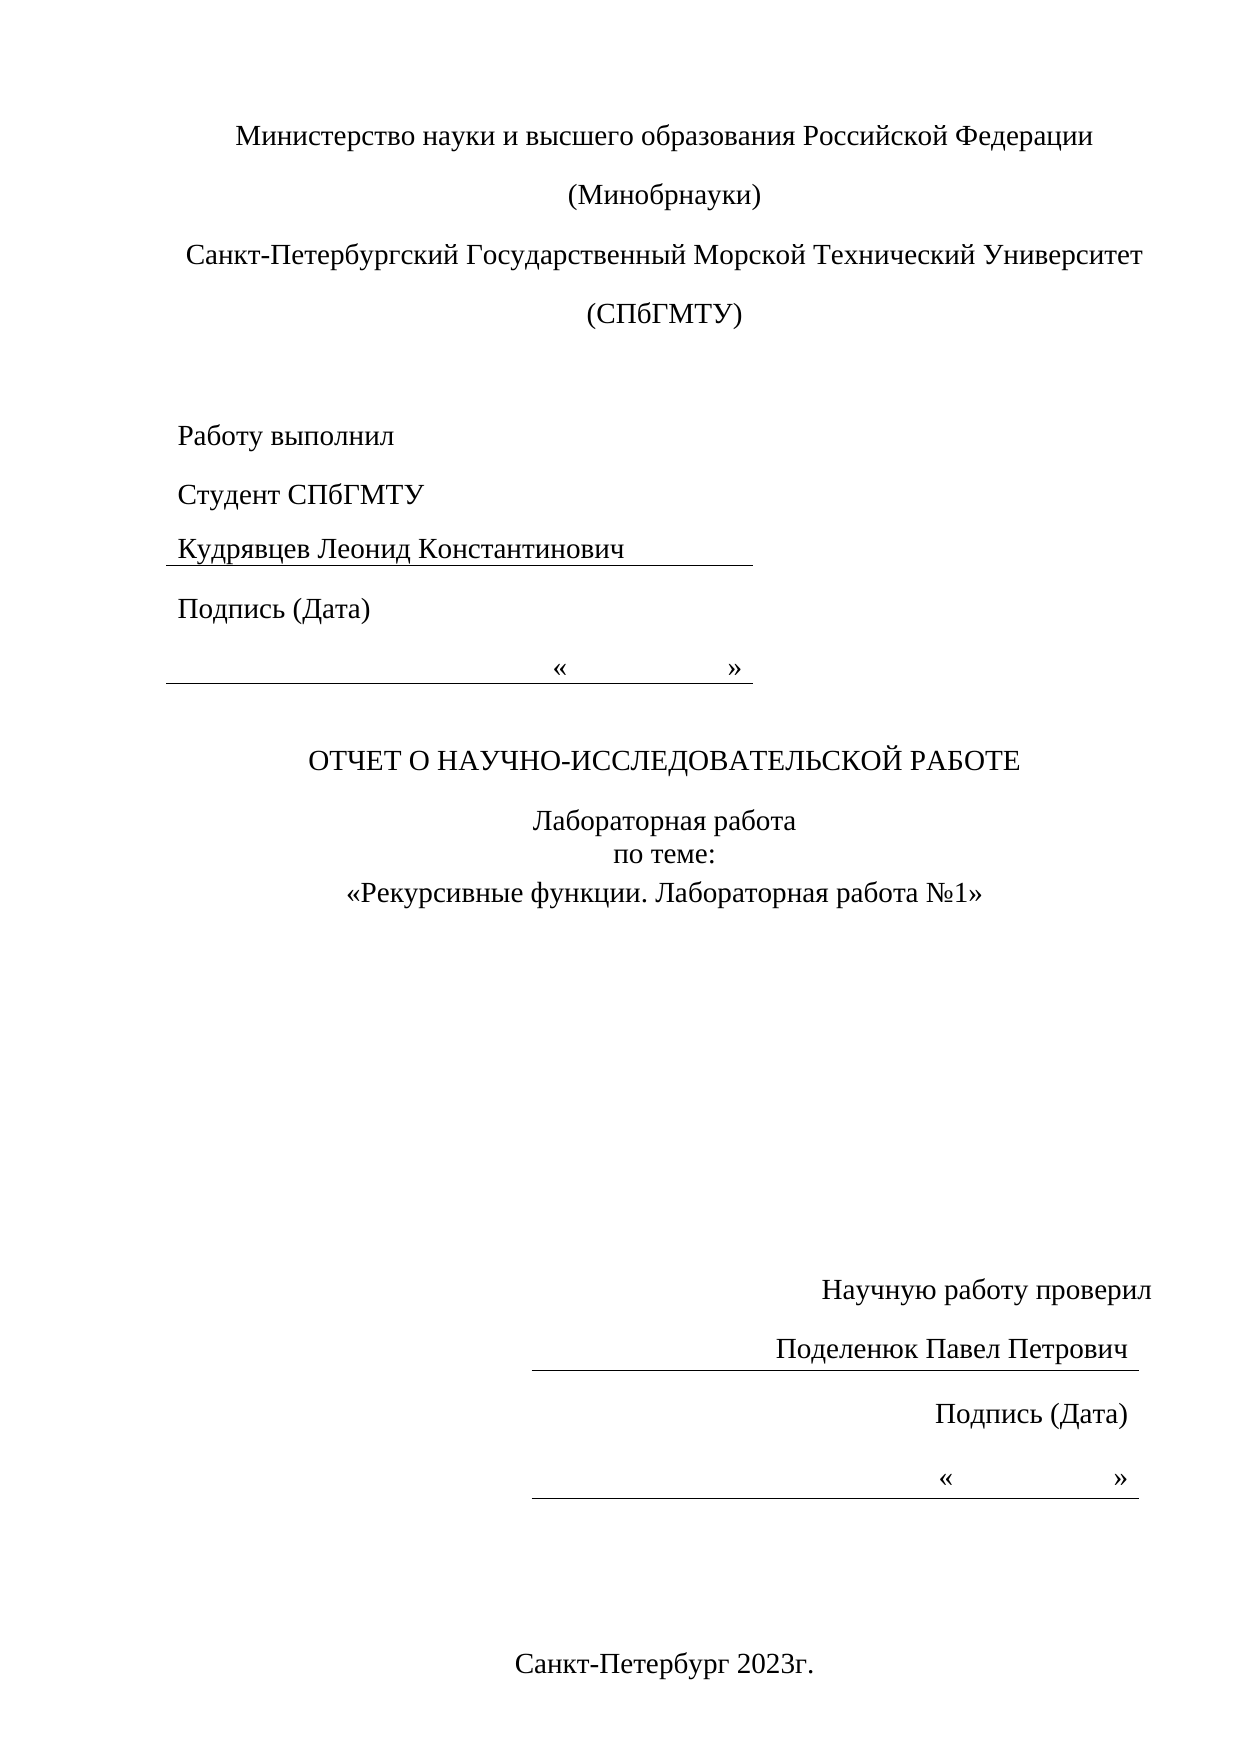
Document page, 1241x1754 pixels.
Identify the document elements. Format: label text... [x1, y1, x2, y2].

text Студент СПбГМТУ [177, 477, 1152, 511]
text Санкт-Петербургский Государственный Морской Технический Университет [177, 237, 1152, 270]
text «Рекурсивные функции. Лабораторная работа №1» [177, 875, 1152, 908]
table_header Поделенюк Павел Петрович [532, 1331, 1139, 1370]
table_cell Подпись (Дата) « » [532, 1371, 1139, 1498]
text ОТЧЕТ О НАУЧНО-ИССЛЕДОВАТЕЛЬСКОЙ РАБОТЕ [177, 743, 1152, 777]
table_cell Подпись (Дата) « » [166, 566, 753, 683]
text Научную работу проверил [177, 1272, 1152, 1305]
text по теме: [177, 836, 1152, 870]
text Работу выполнил [177, 418, 1152, 451]
text (Минобрнауки) [177, 177, 1152, 211]
text Министерство науки и высшего образования Российской Федерации [177, 118, 1152, 152]
table_header Кудрявцев Леонид Константинович [166, 531, 753, 565]
text (СПбГМТУ) [177, 296, 1152, 330]
text Лабораторная работа [177, 803, 1152, 836]
